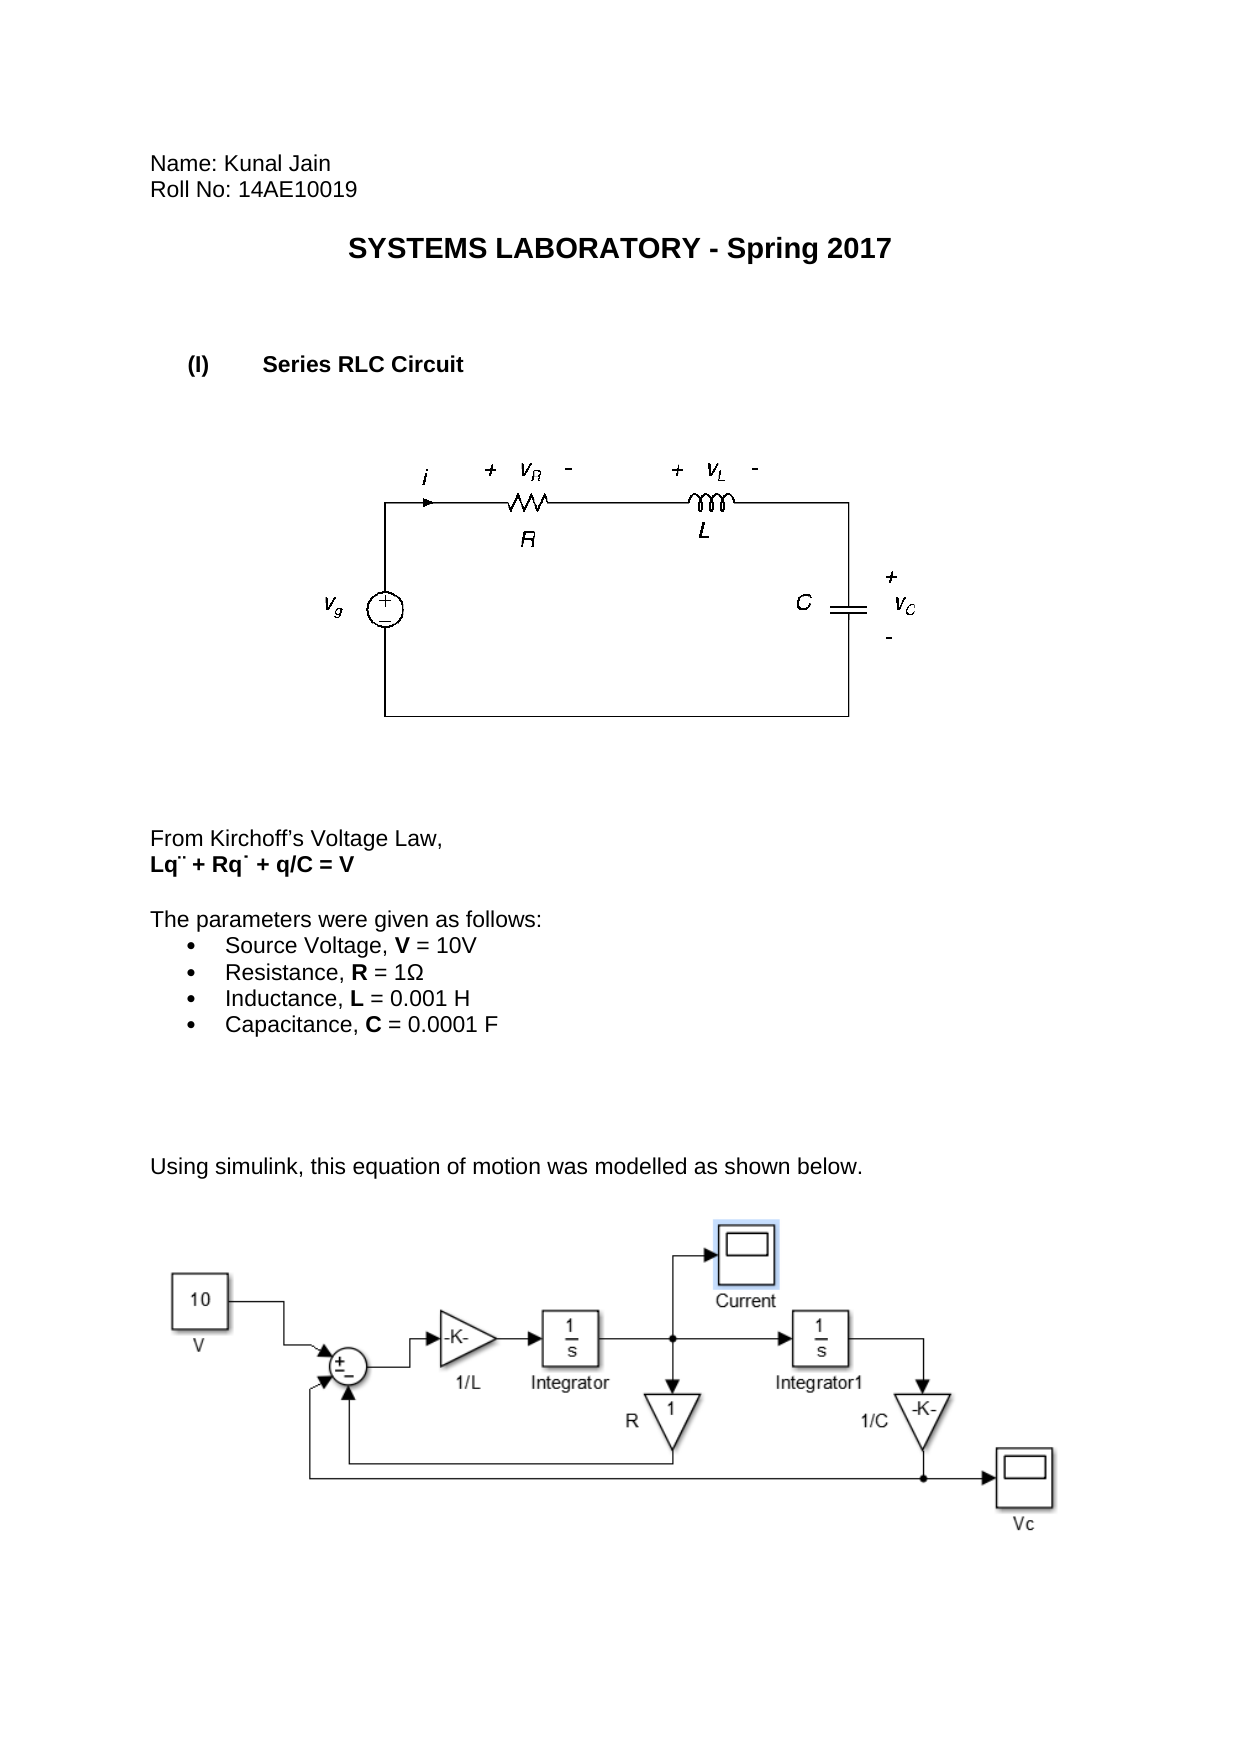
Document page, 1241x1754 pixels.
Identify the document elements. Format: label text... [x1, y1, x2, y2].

picture [325, 463, 915, 717]
list Inductance, L = 0.001 H [187, 985, 1090, 1011]
list Source Voltage, V = 10V [187, 932, 1090, 959]
picture [150, 1207, 1091, 1550]
text Lq¨ + Rq˙ + q/C = V [150, 851, 1090, 877]
text Name: Kunal Jain [150, 150, 1090, 176]
list Series RLC Circuit [187, 351, 1090, 378]
text Using simulink, this equation of motion was modelled as shown below. [150, 1153, 1090, 1179]
list Resistance, R = 1Ω [187, 959, 1090, 985]
text From Kirchoff’s Voltage Law, [150, 824, 1090, 851]
text SYSTEMS LABORATORY - Spring 2017 [150, 231, 1090, 265]
text Roll No: 14AE10019 [150, 176, 1090, 203]
text The parameters were given as follows: [150, 906, 1090, 932]
list Capacitance, C = 0.0001 F [187, 1011, 1090, 1038]
